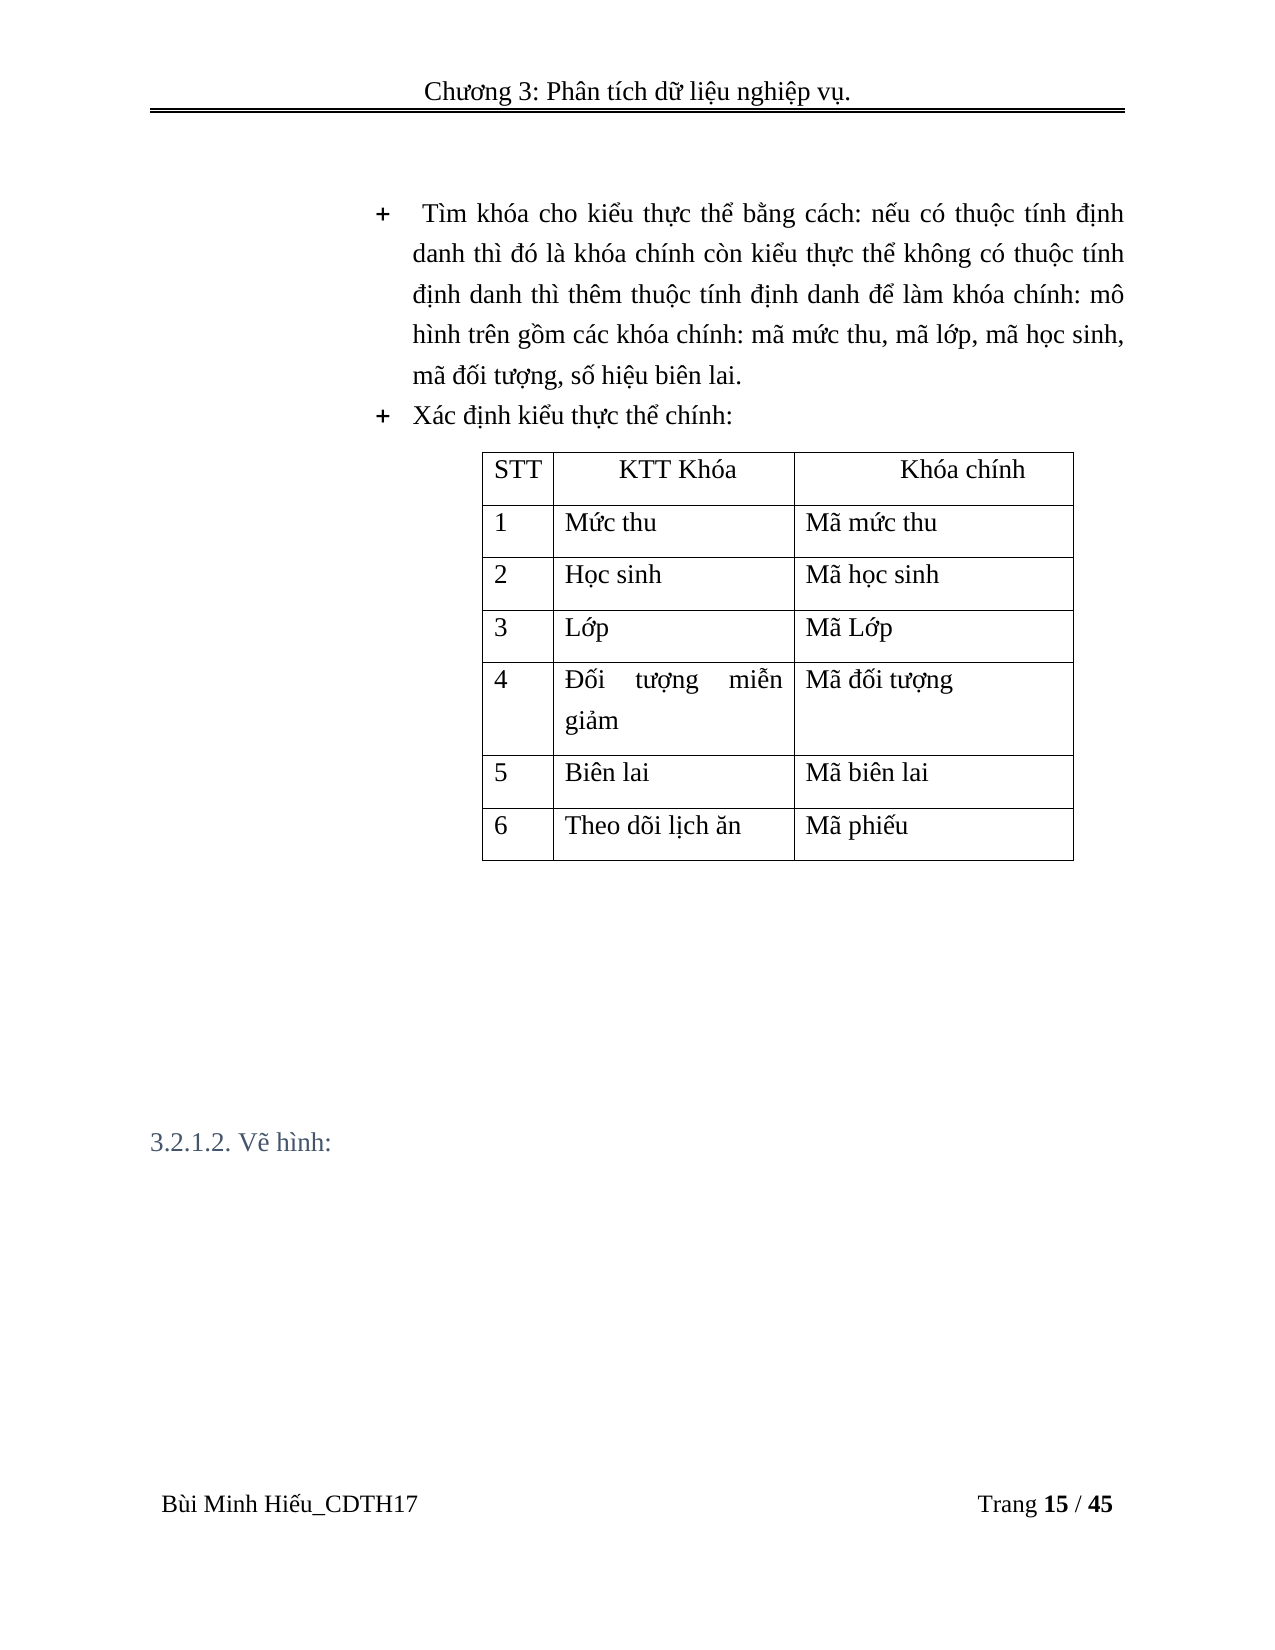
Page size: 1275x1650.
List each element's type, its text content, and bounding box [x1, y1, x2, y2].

table_cell 1 [483, 506, 553, 557]
table_cell Mã đối tượng [795, 663, 1073, 755]
list Xác định kiểu thực thể chính: [375, 399, 1125, 430]
table_cell 4 [483, 663, 553, 755]
table_header STT [483, 453, 553, 505]
table_cell 6 [483, 809, 553, 860]
table_header KTT Khóa [554, 453, 794, 505]
table_cell 3 [483, 611, 553, 662]
table_cell Biên lai [554, 756, 794, 808]
table_cell Mức thu [554, 506, 794, 557]
table_cell Đối tượng miễn giảm [554, 663, 794, 755]
text 3.2.1.2. Vẽ hình: [150, 1126, 1125, 1157]
table_cell Lớp [554, 611, 794, 662]
table_cell 2 [483, 558, 553, 610]
table_cell Mã Lớp [795, 611, 1073, 662]
table_cell Mã phiếu [795, 809, 1073, 860]
table_cell Học sinh [554, 558, 794, 610]
table_header Khóa chính [795, 453, 1073, 505]
table_cell Mã biên lai [795, 756, 1073, 808]
list Tìm khóa cho kiểu thực thể bằng cách: nếu có thuộc tính định danh thì đó là khóa chính còn kiểu thực thể không có thuộc tính định danh thì thêm thuộc tính định danh để làm khóa chính: mô hình trên gồm các khóa chính: mã mức thu, mã lớp, mã học sinh, mã đối tượng, số hiệu biên lai. [375, 197, 1125, 390]
table_cell Mã mức thu [795, 506, 1073, 557]
table_cell 5 [483, 756, 553, 808]
table_cell Mã học sinh [795, 558, 1073, 610]
table_cell Theo dõi lịch ăn [554, 809, 794, 860]
